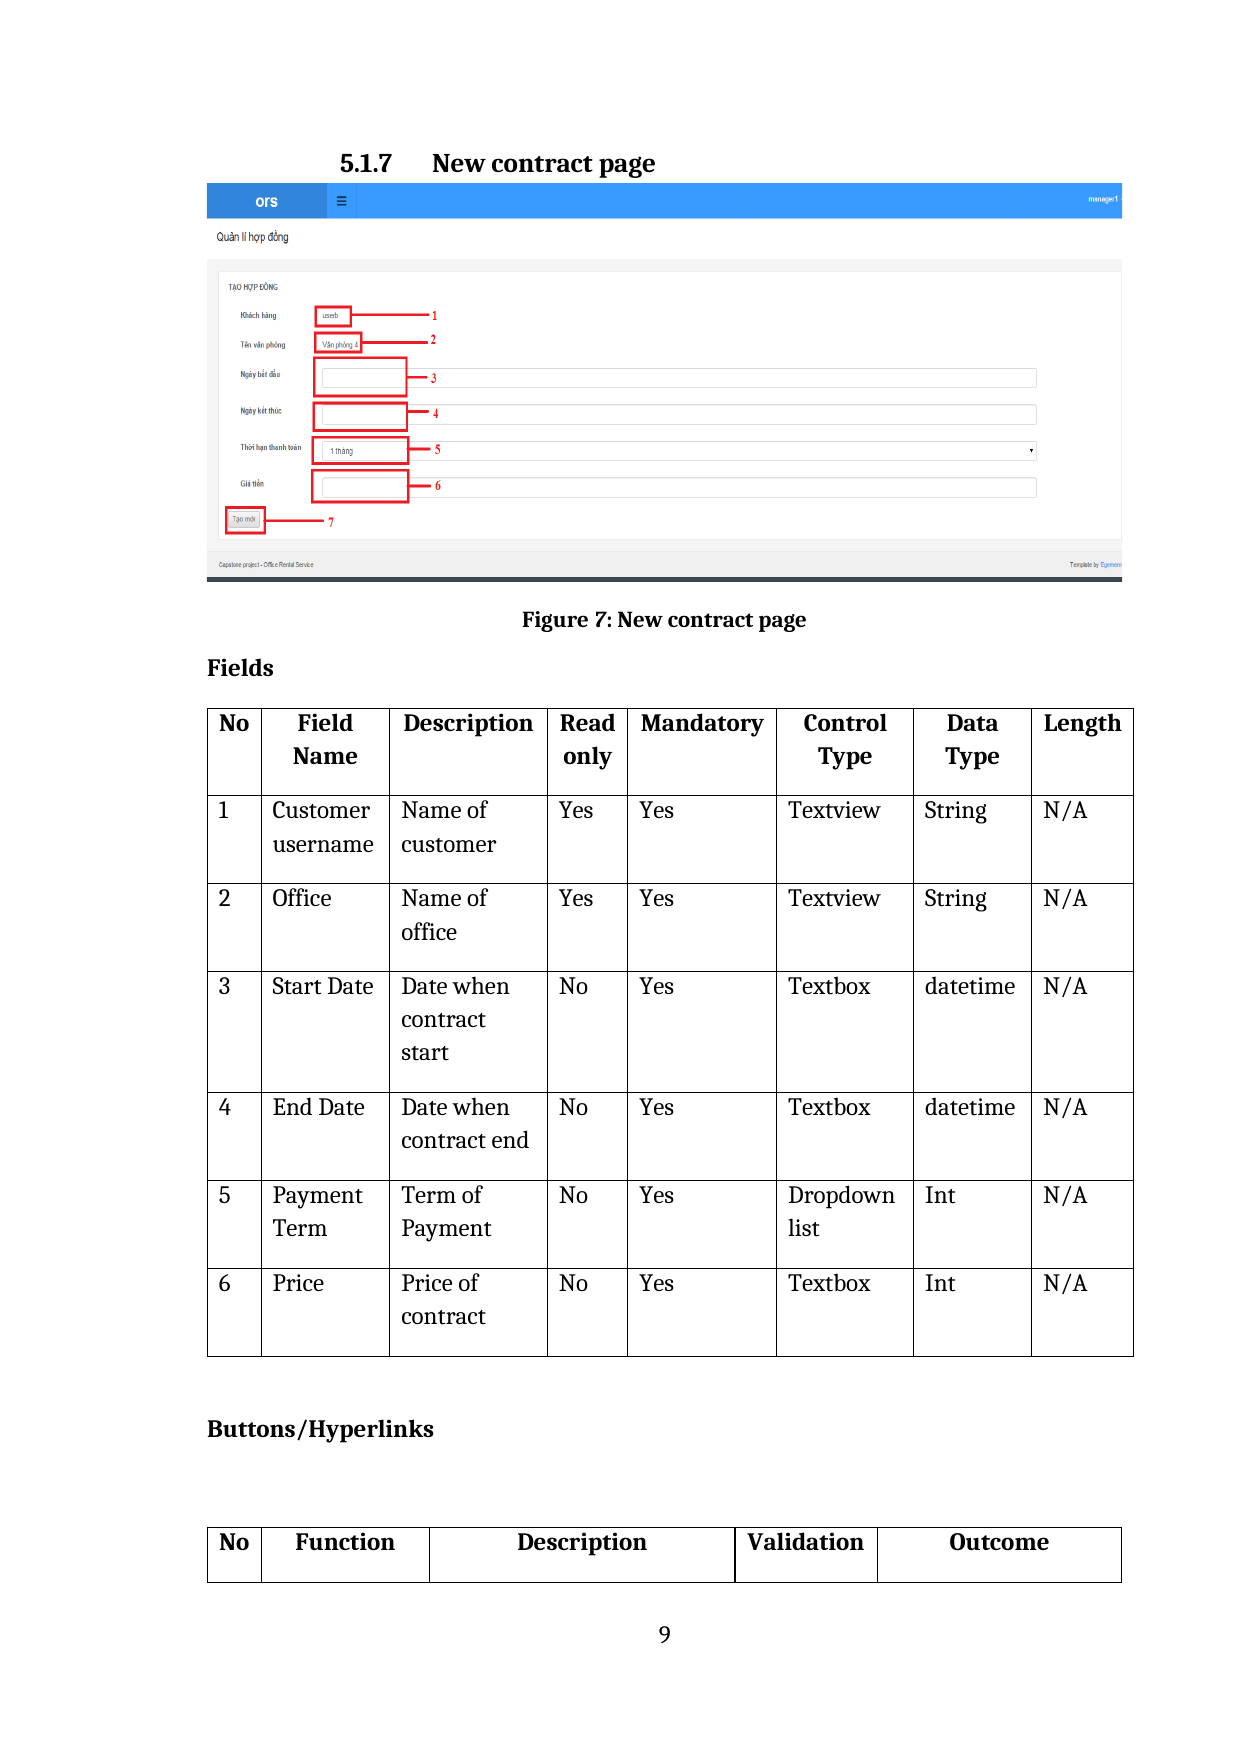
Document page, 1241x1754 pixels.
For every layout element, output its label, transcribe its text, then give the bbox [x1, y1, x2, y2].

table_cell 4 [208, 1093, 261, 1180]
table_header Mandatory [628, 709, 776, 795]
table_cell datetime [914, 972, 1031, 1092]
table_header Data Type [914, 709, 1031, 795]
table_header Description [390, 709, 547, 795]
table_cell Name of customer [390, 796, 547, 883]
text Fields [207, 654, 1122, 682]
table_cell String [914, 884, 1031, 971]
subtitle New contract page [340, 148, 1122, 179]
table_cell N/A [1032, 884, 1133, 971]
table_cell Price of contract [390, 1269, 547, 1356]
table_cell Yes [628, 1269, 776, 1356]
table_cell Yes [628, 796, 776, 883]
table_cell No [548, 972, 627, 1092]
table_header No [208, 1528, 261, 1582]
table_cell Price [262, 1269, 389, 1356]
table_cell Int [914, 1181, 1031, 1268]
table_cell Textview [777, 796, 913, 883]
table_cell String [914, 796, 1031, 883]
table_header Function [262, 1528, 429, 1582]
table_header Description [430, 1528, 734, 1582]
table_cell Yes [548, 796, 627, 883]
table_cell Yes [628, 1093, 776, 1180]
table_cell N/A [1032, 1181, 1133, 1268]
table_cell Yes [628, 972, 776, 1092]
table_cell 6 [208, 1269, 261, 1356]
table_cell Customer username [262, 796, 389, 883]
table_header Control Type [777, 709, 913, 795]
table_cell 2 [208, 884, 261, 971]
table_cell Textbox [777, 972, 913, 1092]
table_header Field Name [262, 709, 389, 795]
table_cell Yes [628, 1181, 776, 1268]
table_header Outcome [878, 1528, 1121, 1582]
table_cell N/A [1032, 1093, 1133, 1180]
table_cell datetime [914, 1093, 1031, 1180]
picture [206, 183, 1123, 582]
table_cell Date when contract start [390, 972, 547, 1092]
table_cell Date when contract end [390, 1093, 547, 1180]
table_cell No [548, 1093, 627, 1180]
table_cell No [548, 1269, 627, 1356]
table_cell Textview [777, 884, 913, 971]
table_cell No [548, 1181, 627, 1268]
table_cell N/A [1032, 1269, 1133, 1356]
table_header Length [1032, 709, 1133, 795]
table_cell 5 [208, 1181, 261, 1268]
text Buttons/Hyperlinks [207, 1415, 1122, 1444]
table_cell Office [262, 884, 389, 971]
table_cell N/A [1032, 796, 1133, 883]
table_cell Start Date [262, 972, 389, 1092]
table_cell Yes [548, 884, 627, 971]
table_cell N/A [1032, 972, 1133, 1092]
table_cell Yes [628, 884, 776, 971]
table_header Validation [736, 1528, 877, 1582]
table_cell Payment Term [262, 1181, 389, 1268]
table_cell 1 [208, 796, 261, 883]
table_cell Term of Payment [390, 1181, 547, 1268]
table_header No [208, 709, 261, 795]
table_cell Textbox [777, 1269, 913, 1356]
table_cell Int [914, 1269, 1031, 1356]
table_cell 3 [208, 972, 261, 1092]
table_cell Dropdown list [777, 1181, 913, 1268]
table_cell Textbox [777, 1093, 913, 1180]
table_cell Name of office [390, 884, 547, 971]
table_header Read only [548, 709, 627, 795]
table_cell End Date [262, 1093, 389, 1180]
